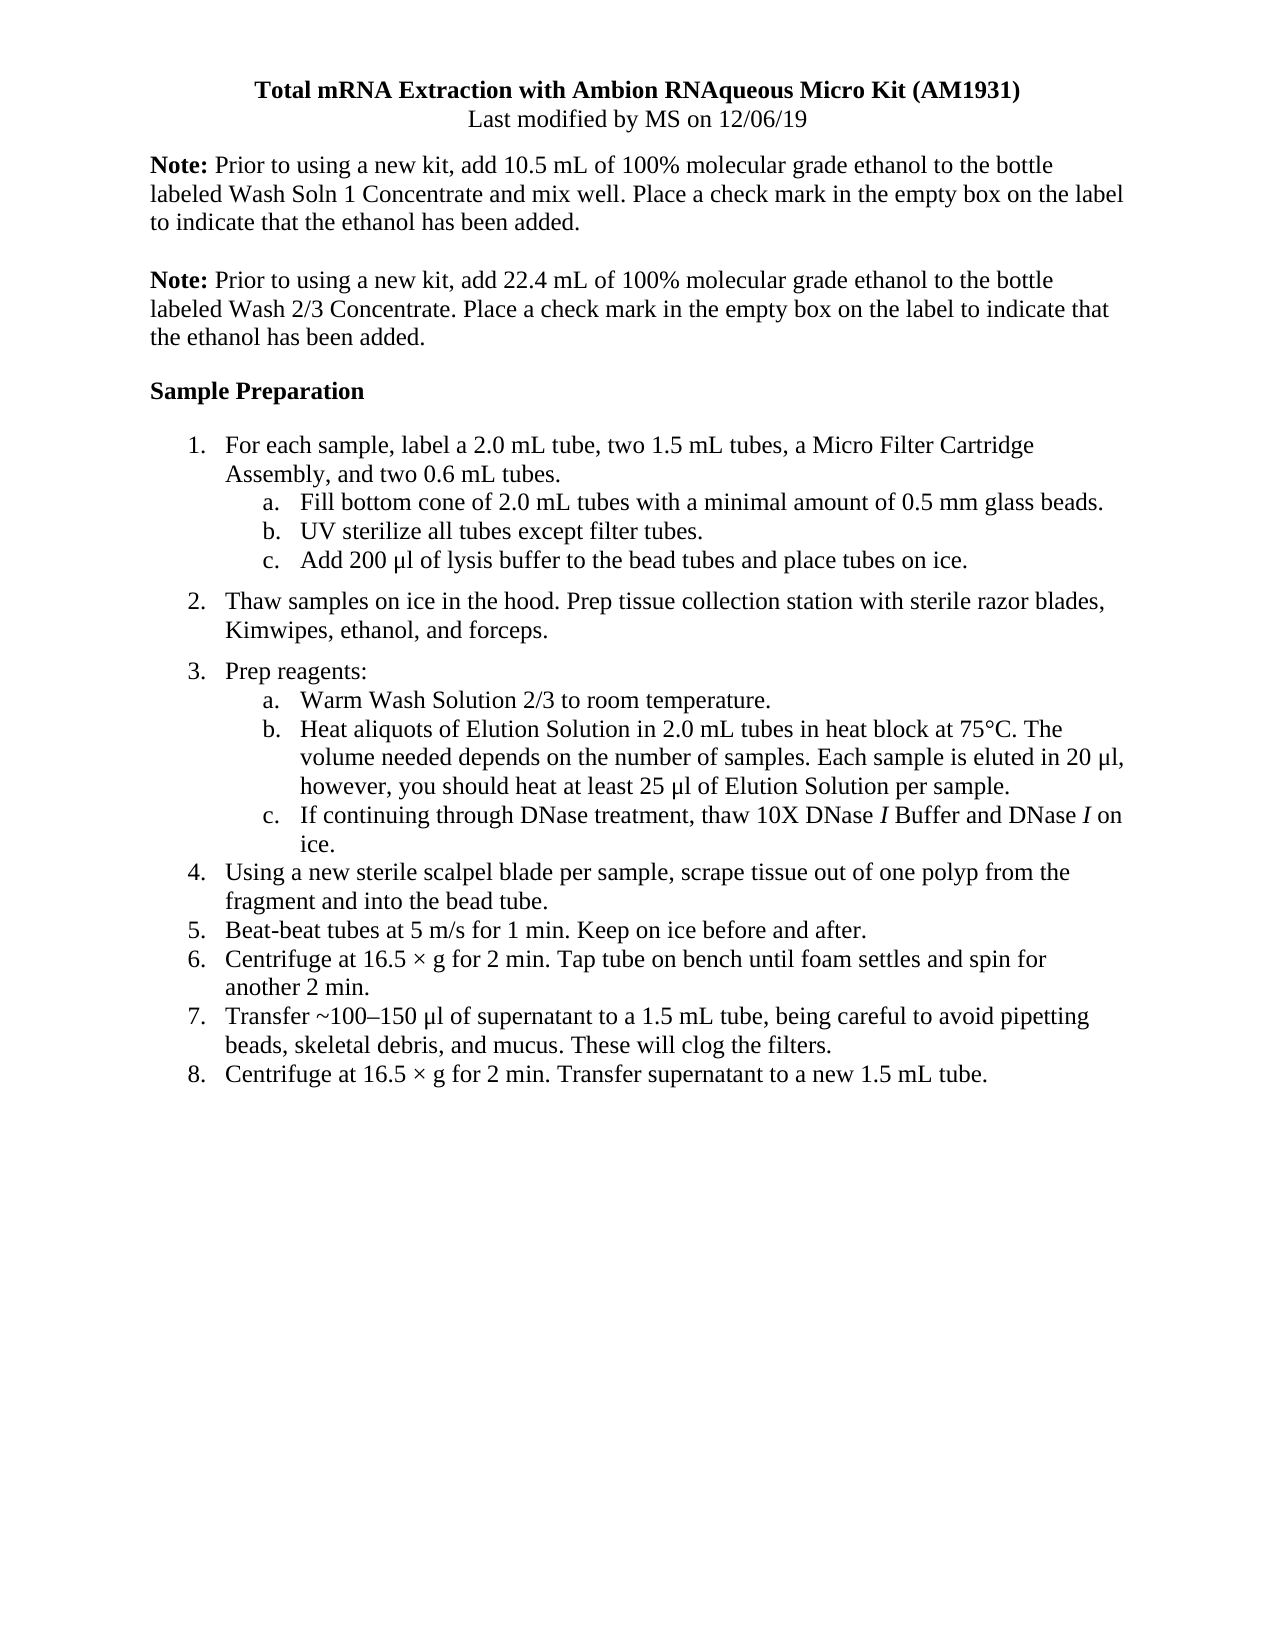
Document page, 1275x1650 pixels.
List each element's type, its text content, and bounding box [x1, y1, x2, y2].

list Prep reagents: [187, 656, 1125, 685]
list Transfer ~100–150 μl of supernatant to a 1.5 mL tube, being careful to avoid pipetting beads, skeletal debris, and mucus. These will clog the filters. [187, 1001, 1125, 1059]
list For each sample, label a 2.0 mL tube, two 1.5 mL tubes, a Micro Filter Cartridge Assembly, and two 0.6 mL tubes. [187, 430, 1125, 487]
list If continuing through DNase treatment, thaw 10X DNase I Buffer and DNase I on ice. [262, 800, 1125, 857]
list Centrifuge at 16.5 × g for 2 min. Transfer supernatant to a new 1.5 mL tube. [187, 1059, 1125, 1087]
list Beat-beat tubes at 5 m/s for 1 min. Keep on ice before and after. [187, 915, 1125, 944]
text Note: Prior to using a new kit, add 22.4 mL of 100% molecular grade ethanol to the bottle labeled Wash 2/3 Concentrate. Place a check mark in the empty box on the label to indicate that the ethanol has been added. [150, 265, 1125, 351]
list Centrifuge at 16.5 × g for 2 min. Tap tube on bench until foam settles and spin for another 2 min. [187, 944, 1125, 1001]
list Using a new sterile scalpel blade per sample, scrape tissue out of one polyp from the fragment and into the bead tube. [187, 857, 1125, 915]
list Add 200 μl of lysis buffer to the bead tubes and place tubes on ice. [262, 545, 1125, 574]
list Thaw samples on ice in the hood. Prep tissue collection station with sterile razor blades, Kimwipes, ethanol, and forceps. [187, 586, 1125, 644]
list Heat aliquots of Elution Solution in 2.0 mL tubes in heat block at 75°C. The volume needed depends on the number of samples. Each sample is eluted in 20 μl, however, you should heat at least 25 μl of Elution Solution per sample. [262, 714, 1125, 800]
list Warm Wash Solution 2/3 to room temperature. [262, 685, 1125, 714]
text Note: Prior to using a new kit, add 10.5 mL of 100% molecular grade ethanol to the bottle labeled Wash Soln 1 Concentrate and mix well. Place a check mark in the empty box on the label to indicate that the ethanol has been added. [150, 150, 1125, 236]
list UV sterilize all tubes except filter tubes. [262, 516, 1125, 545]
text Sample Preparation [150, 376, 1125, 405]
list Fill bottom cone of 2.0 mL tubes with a minimal amount of 0.5 mm glass beads. [262, 487, 1125, 516]
